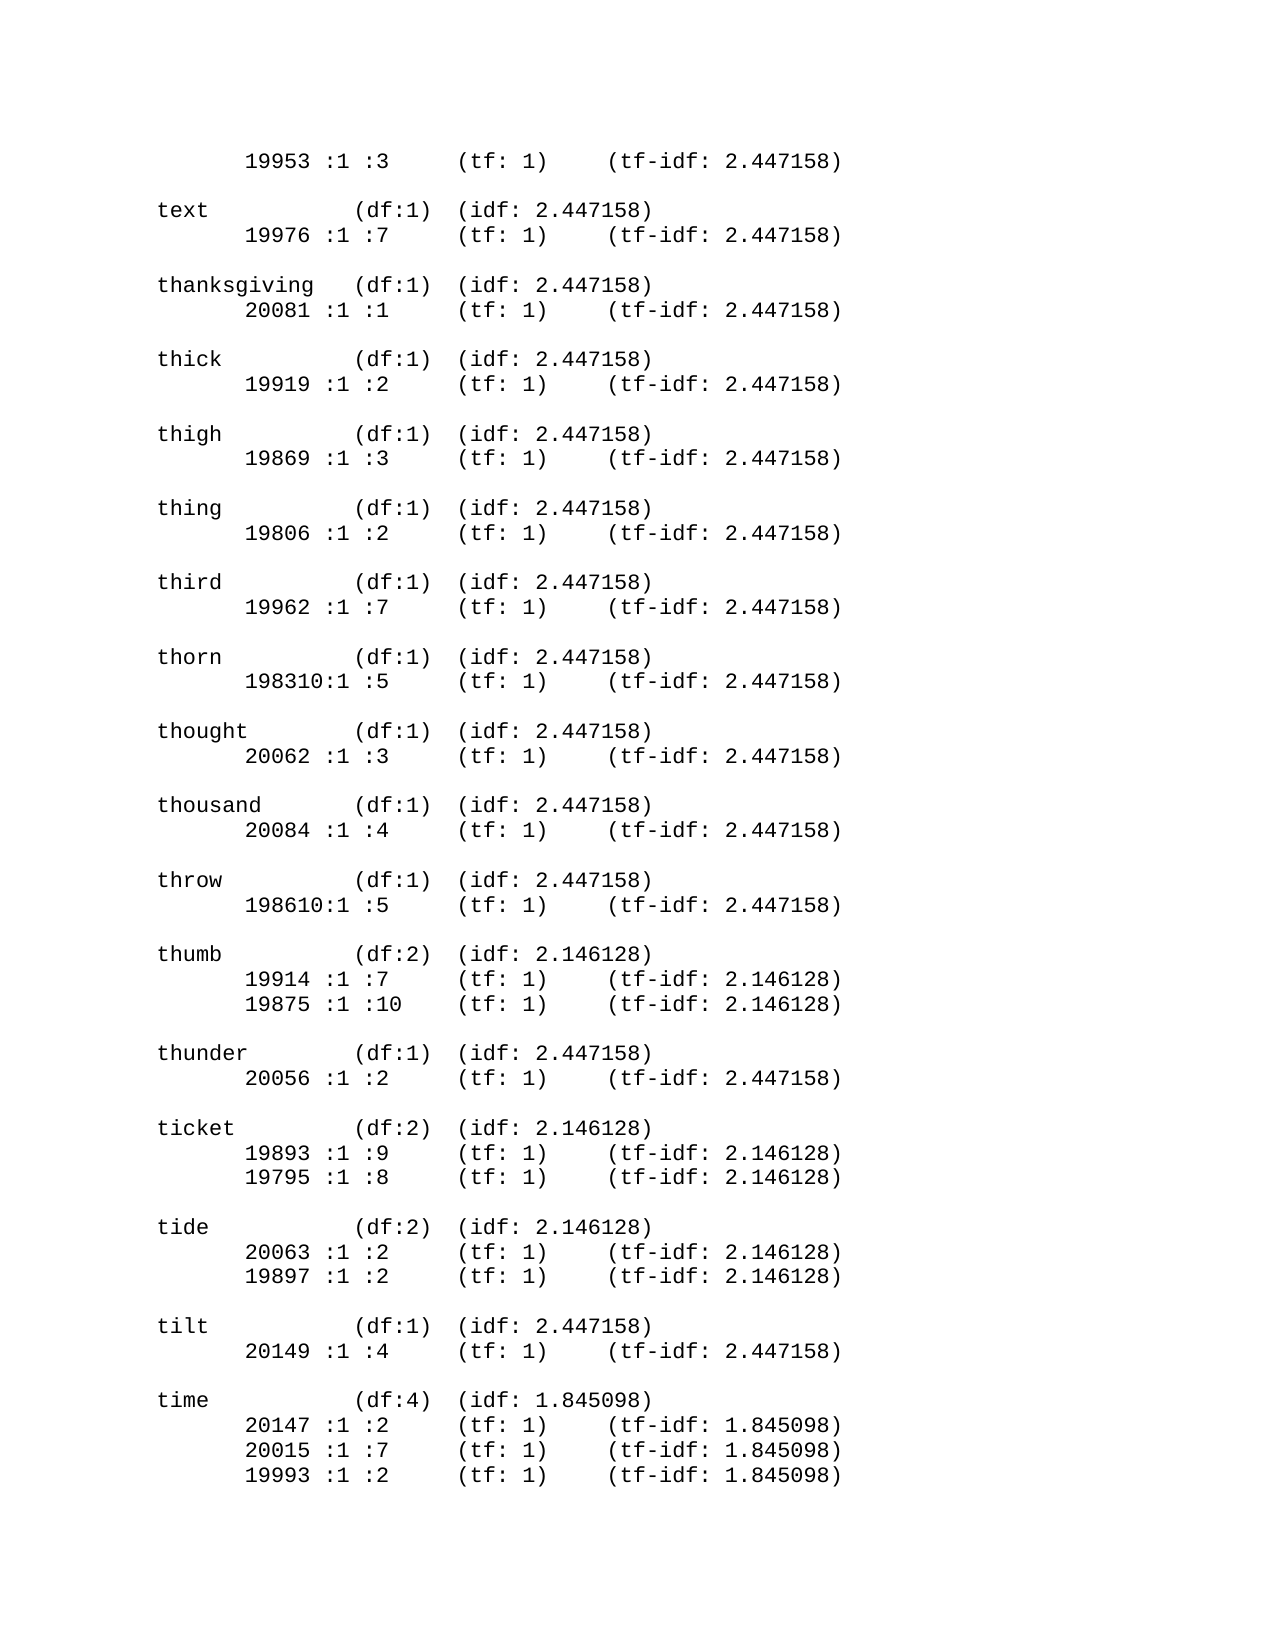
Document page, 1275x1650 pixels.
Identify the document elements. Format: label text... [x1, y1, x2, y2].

text tilt (df:1) (idf: 2.447158) [156, 1315, 1118, 1340]
text 20084 :1 :4 (tf: 1) (tf-idf: 2.447158) [156, 819, 1118, 844]
text text (df:1) (idf: 2.447158) [156, 199, 1118, 224]
text 20147 :1 :2 (tf: 1) (tf-idf: 1.845098) [156, 1414, 1118, 1439]
text 20056 :1 :2 (tf: 1) (tf-idf: 2.447158) [156, 1067, 1118, 1092]
text throw (df:1) (idf: 2.447158) [156, 869, 1118, 894]
text thing (df:1) (idf: 2.447158) [156, 497, 1118, 522]
text 19869 :1 :3 (tf: 1) (tf-idf: 2.447158) [156, 447, 1118, 472]
text 198610:1 :5 (tf: 1) (tf-idf: 2.447158) [156, 894, 1118, 918]
text 20062 :1 :3 (tf: 1) (tf-idf: 2.447158) [156, 745, 1118, 770]
text 19962 :1 :7 (tf: 1) (tf-idf: 2.447158) [156, 596, 1118, 621]
text 20063 :1 :2 (tf: 1) (tf-idf: 2.146128) [156, 1241, 1118, 1266]
text 19953 :1 :3 (tf: 1) (tf-idf: 2.447158) [156, 150, 1118, 175]
text thumb (df:2) (idf: 2.146128) [156, 943, 1118, 968]
text 19897 :1 :2 (tf: 1) (tf-idf: 2.146128) [156, 1266, 1118, 1290]
text 19795 :1 :8 (tf: 1) (tf-idf: 2.146128) [156, 1166, 1118, 1191]
text 19976 :1 :7 (tf: 1) (tf-idf: 2.447158) [156, 224, 1118, 249]
text thunder (df:1) (idf: 2.447158) [156, 1042, 1118, 1067]
text time (df:4) (idf: 1.845098) [156, 1389, 1118, 1414]
text 198310:1 :5 (tf: 1) (tf-idf: 2.447158) [156, 671, 1118, 695]
text third (df:1) (idf: 2.447158) [156, 571, 1118, 596]
text 19919 :1 :2 (tf: 1) (tf-idf: 2.447158) [156, 373, 1118, 398]
text thick (df:1) (idf: 2.447158) [156, 348, 1118, 373]
text thigh (df:1) (idf: 2.447158) [156, 423, 1118, 447]
text 20081 :1 :1 (tf: 1) (tf-idf: 2.447158) [156, 299, 1118, 323]
text 19893 :1 :9 (tf: 1) (tf-idf: 2.146128) [156, 1142, 1118, 1166]
text thousand (df:1) (idf: 2.447158) [156, 794, 1118, 819]
text 19993 :1 :2 (tf: 1) (tf-idf: 1.845098) [156, 1464, 1118, 1489]
text thorn (df:1) (idf: 2.447158) [156, 646, 1118, 671]
text 19914 :1 :7 (tf: 1) (tf-idf: 2.146128) [156, 968, 1118, 993]
text tide (df:2) (idf: 2.146128) [156, 1216, 1118, 1241]
text thought (df:1) (idf: 2.447158) [156, 720, 1118, 745]
text thanksgiving (df:1) (idf: 2.447158) [156, 274, 1118, 299]
text ticket (df:2) (idf: 2.146128) [156, 1117, 1118, 1142]
text 20015 :1 :7 (tf: 1) (tf-idf: 1.845098) [156, 1439, 1118, 1464]
text 19806 :1 :2 (tf: 1) (tf-idf: 2.447158) [156, 522, 1118, 547]
text 19875 :1 :10 (tf: 1) (tf-idf: 2.146128) [156, 993, 1118, 1018]
text 20149 :1 :4 (tf: 1) (tf-idf: 2.447158) [156, 1340, 1118, 1365]
